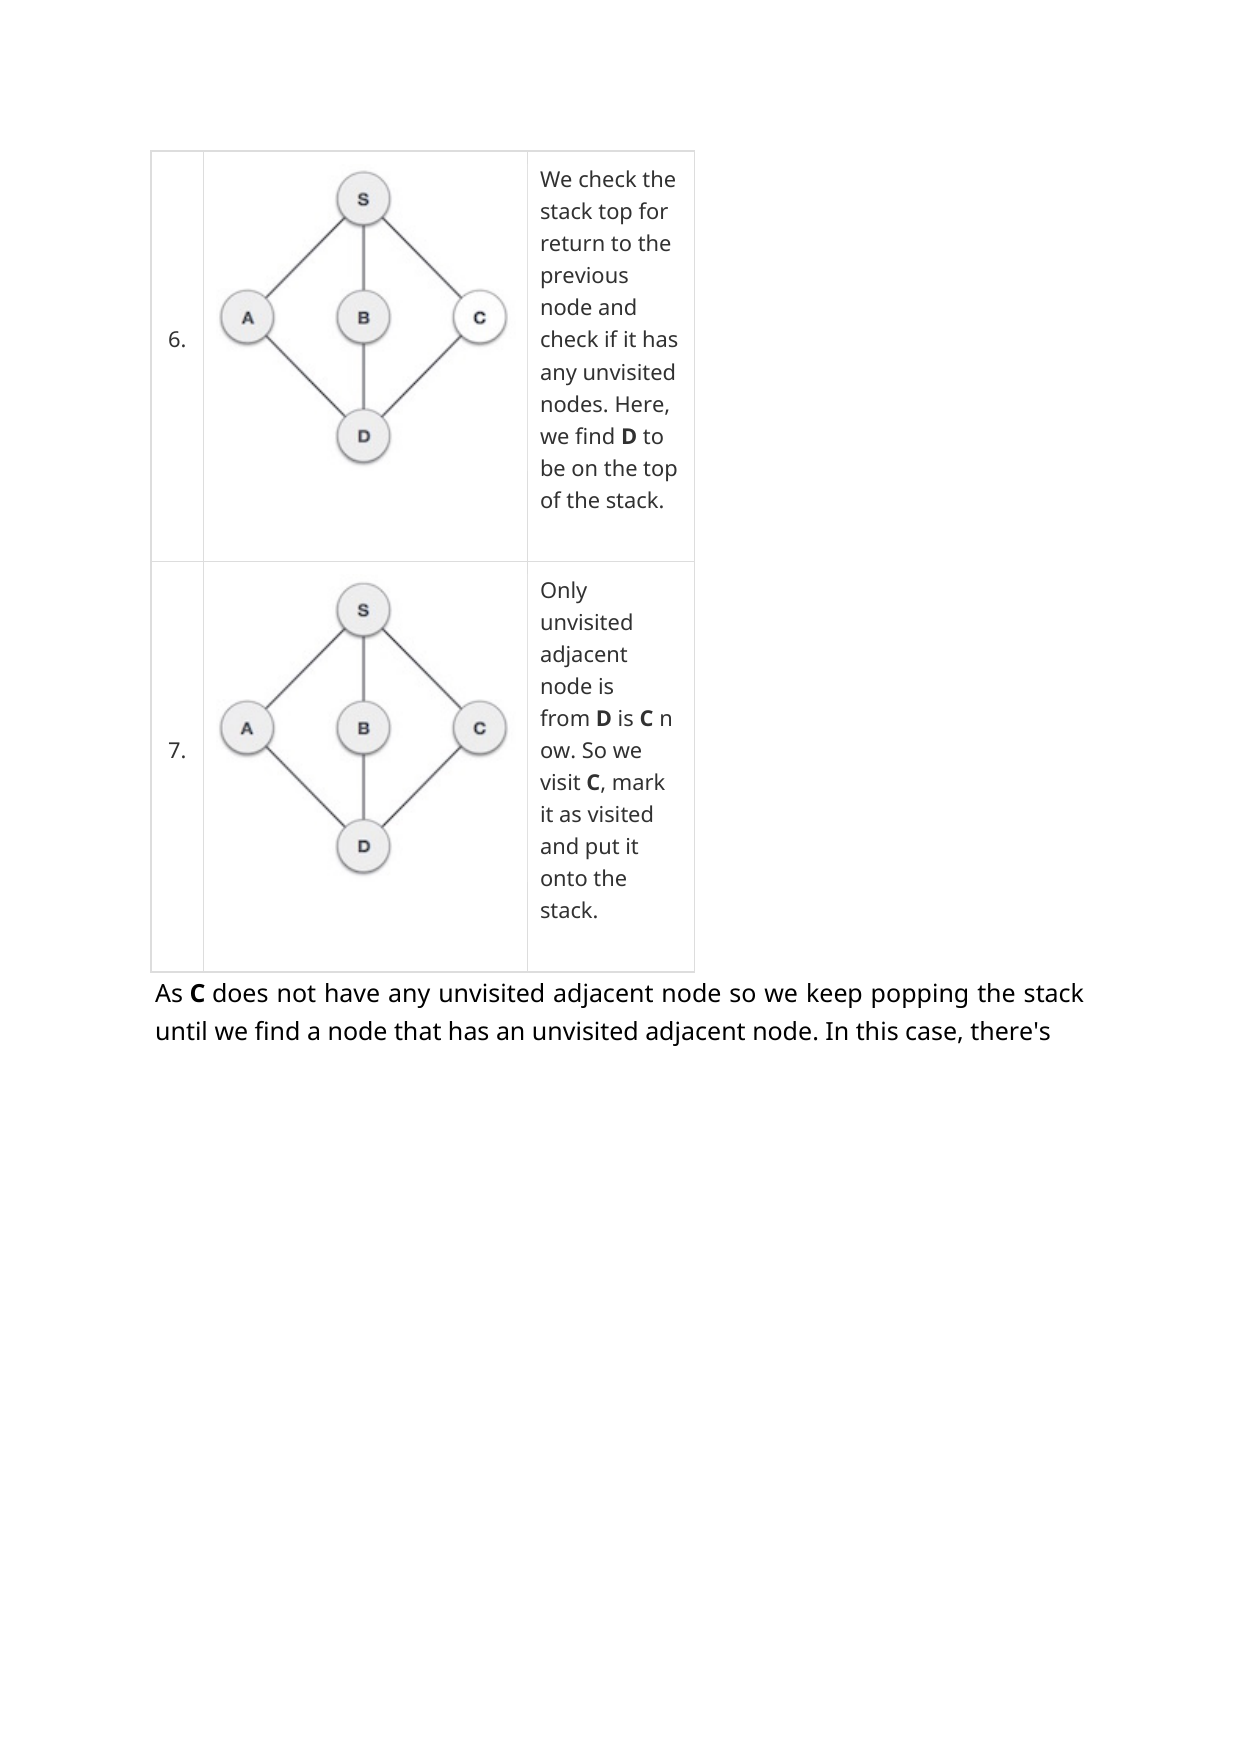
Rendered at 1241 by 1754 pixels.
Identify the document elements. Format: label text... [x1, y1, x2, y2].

table_cell 7. [152, 562, 203, 971]
table_cell Only unvisited adjacent node is from D is C now. So we visit C, mark it as visited and put it onto the stack. [528, 562, 694, 971]
table_cell [204, 562, 527, 971]
table_cell We check the stack top for return to the previous node and check if it has any unvisited nodes. Here, we find D to be on the top of the stack. [528, 152, 694, 561]
table_cell 6. [152, 152, 203, 561]
table_cell [204, 152, 527, 561]
picture [216, 574, 528, 882]
picture [216, 164, 528, 471]
text As C does not have any unvisited adjacent node so we keep popping the stack until we find a node that has an unvisited adjacent node. In this case, there's [155, 973, 1085, 1048]
